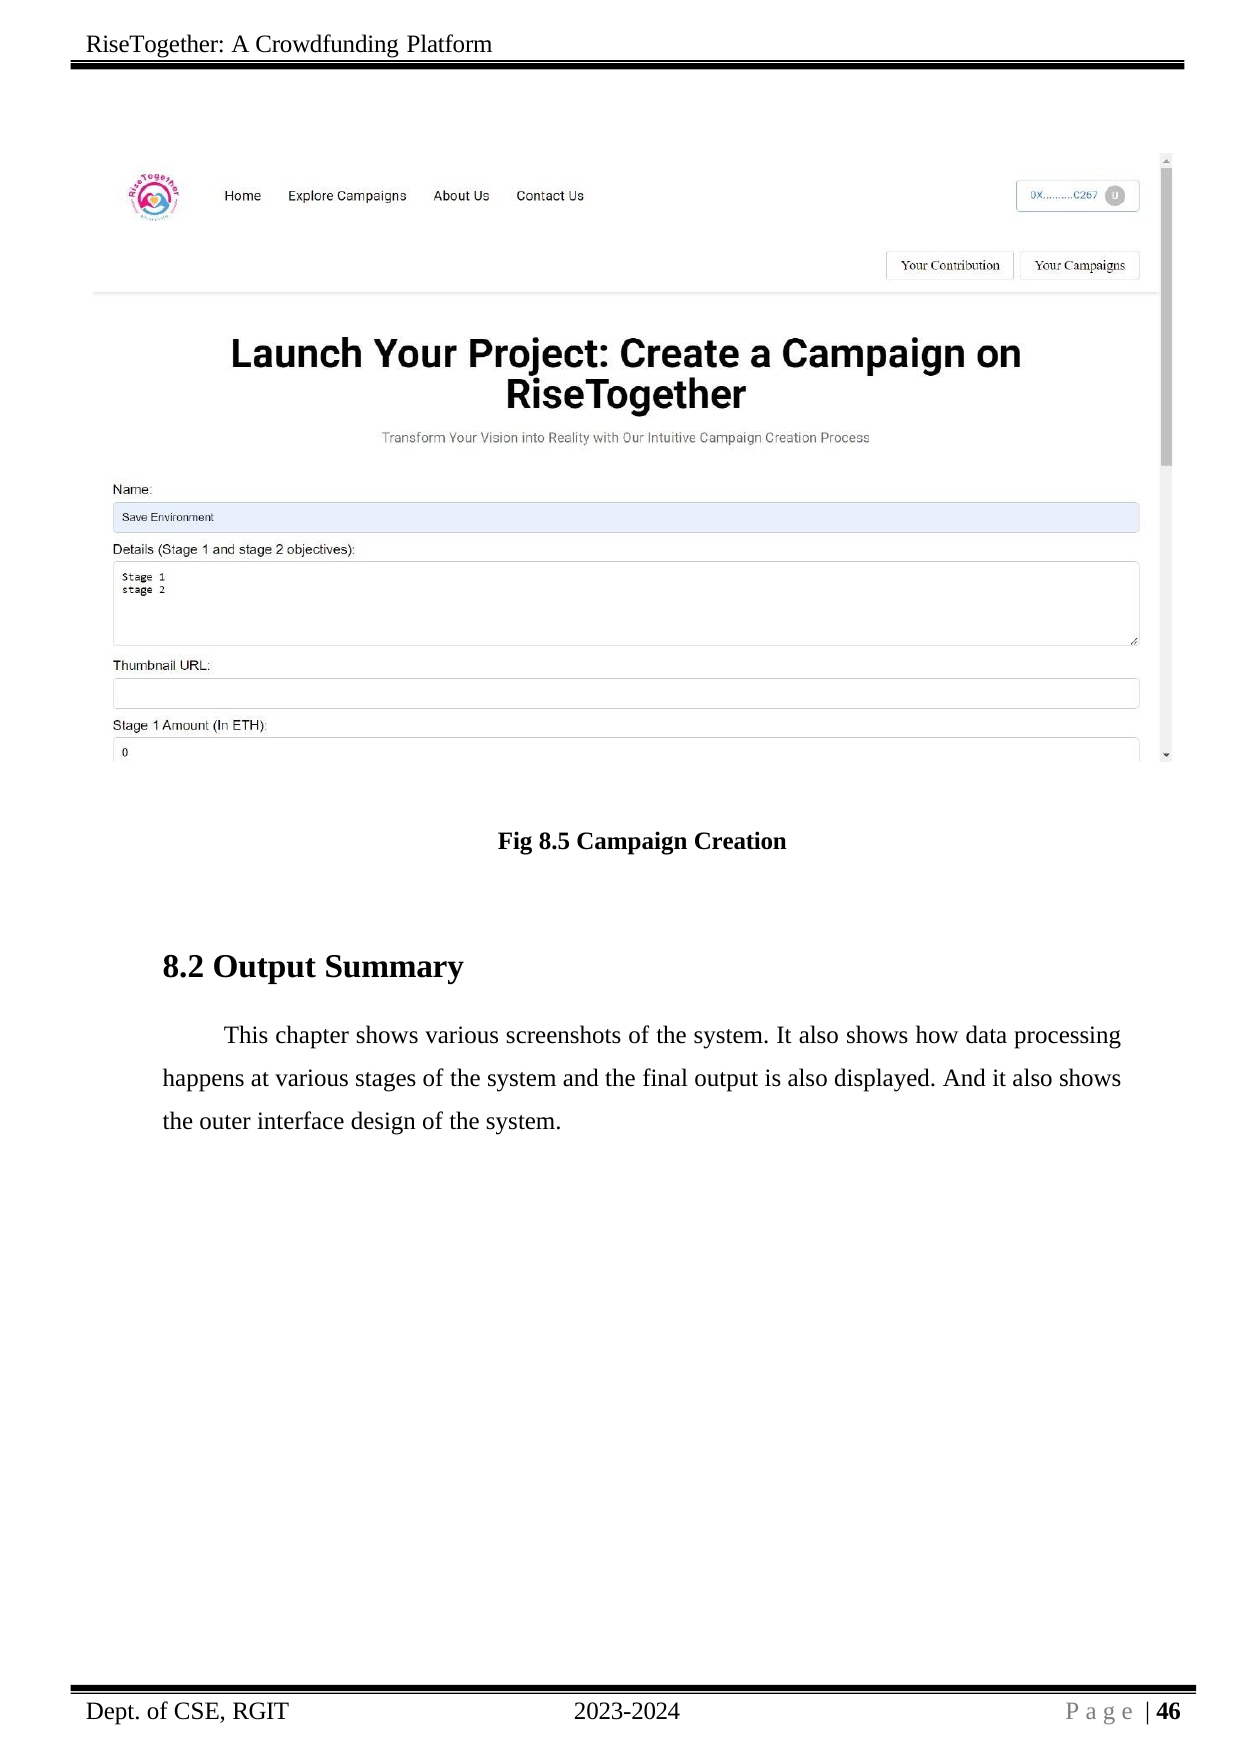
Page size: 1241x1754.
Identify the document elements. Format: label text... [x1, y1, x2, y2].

subtitle Output Summary [162, 946, 1207, 984]
picture [92, 153, 1173, 762]
text Fig 8.5 Campaign Creation [134, 826, 1151, 855]
text This chapter shows various screenshots of the system. It also shows how data processing happens at various stages of the system and the final output is also displayed. And it also shows the outer interface design of the system. [162, 1020, 1122, 1135]
